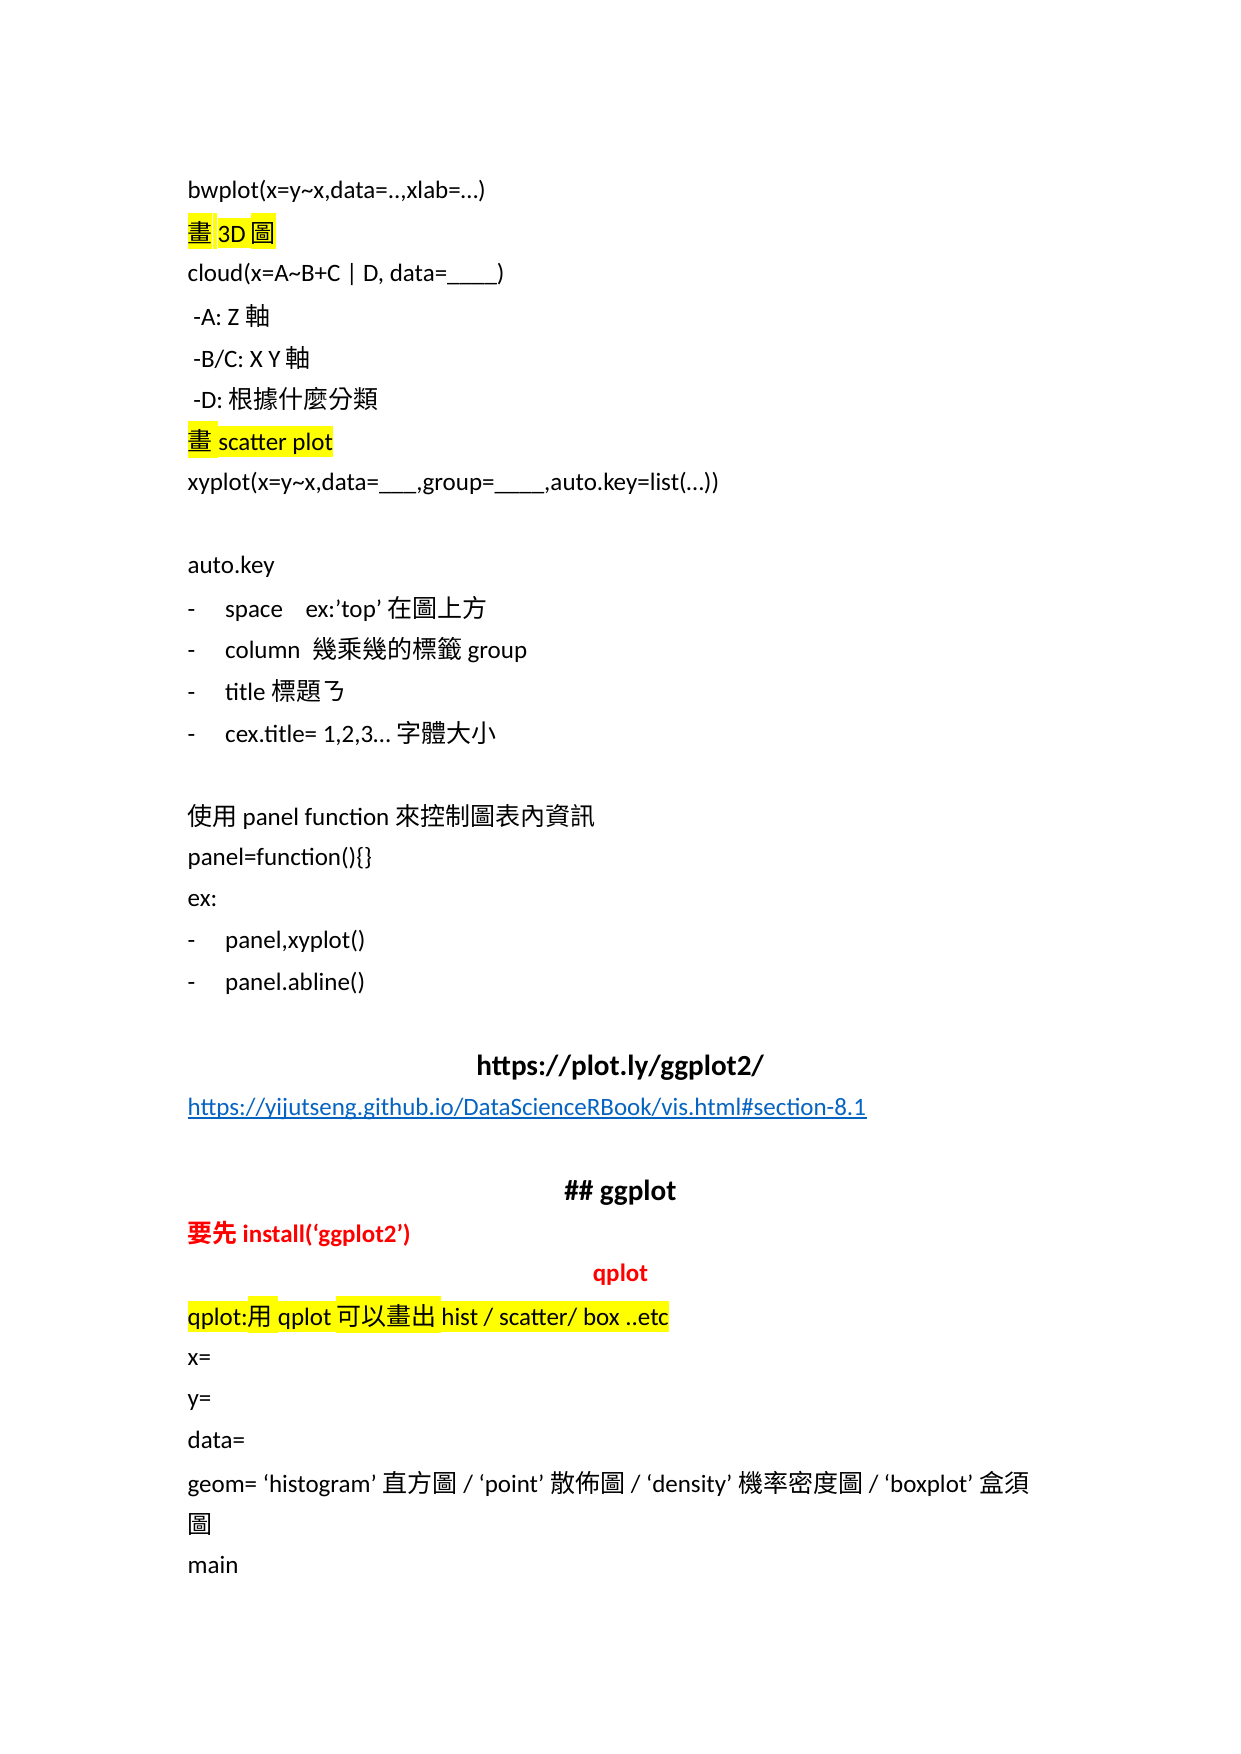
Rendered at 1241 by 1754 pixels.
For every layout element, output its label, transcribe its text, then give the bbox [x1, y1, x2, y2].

text x= [187, 1335, 1053, 1377]
text main [187, 1544, 1053, 1585]
text bwplot(x=y~x,data=..,xlab=…) [187, 169, 1053, 210]
text data= [187, 1419, 1053, 1460]
text geom= ‘histogram’ 直方圖 / ‘point’ 散佈圖 / ‘density’ 機率密度圖 / ‘boxplot’ 盒須圖 [187, 1460, 1053, 1544]
text 要先install(‘ggplot2’) [187, 1210, 1053, 1252]
text 畫 scatter plot [187, 419, 1053, 460]
list cex.title= 1,2,3… 字體大小 [187, 710, 1053, 752]
text https://yijutseng.github.io/DataScienceRBook/vis.html#section-8.1 [187, 1085, 1053, 1127]
text 畫3D圖 [187, 210, 1053, 252]
text https://plot.ly/ggplot2/ [187, 1044, 1053, 1085]
list panel,xyplot() [187, 919, 1053, 960]
text y= [187, 1377, 1053, 1419]
text -D: 根據什麼分類 [187, 377, 1053, 419]
text auto.key [187, 544, 1053, 585]
list panel.abline() [187, 960, 1053, 1002]
list space ex:’top’ 在圖上方 [187, 585, 1053, 627]
text qplot:用qplot可以畫出hist / scatter/ box ..etc [187, 1294, 1053, 1335]
text -A: Z 軸 [187, 294, 1053, 335]
text qplot [187, 1252, 1053, 1294]
text cloud(x=A~B+C | D, data=____) [187, 252, 1053, 294]
text -B/C: X Y軸 [187, 335, 1053, 377]
list title 標題ㄋ [187, 669, 1053, 710]
text panel=function(){} [187, 835, 1053, 877]
text ex: [187, 877, 1053, 919]
text ## ggplot [187, 1169, 1053, 1210]
text xyplot(x=y~x,data=___,group=____,auto.key=list(…)) [187, 460, 1053, 502]
text 使用panel function 來控制圖表內資訊 [187, 794, 1053, 835]
list column 幾乘幾的標籤 group [187, 627, 1053, 669]
